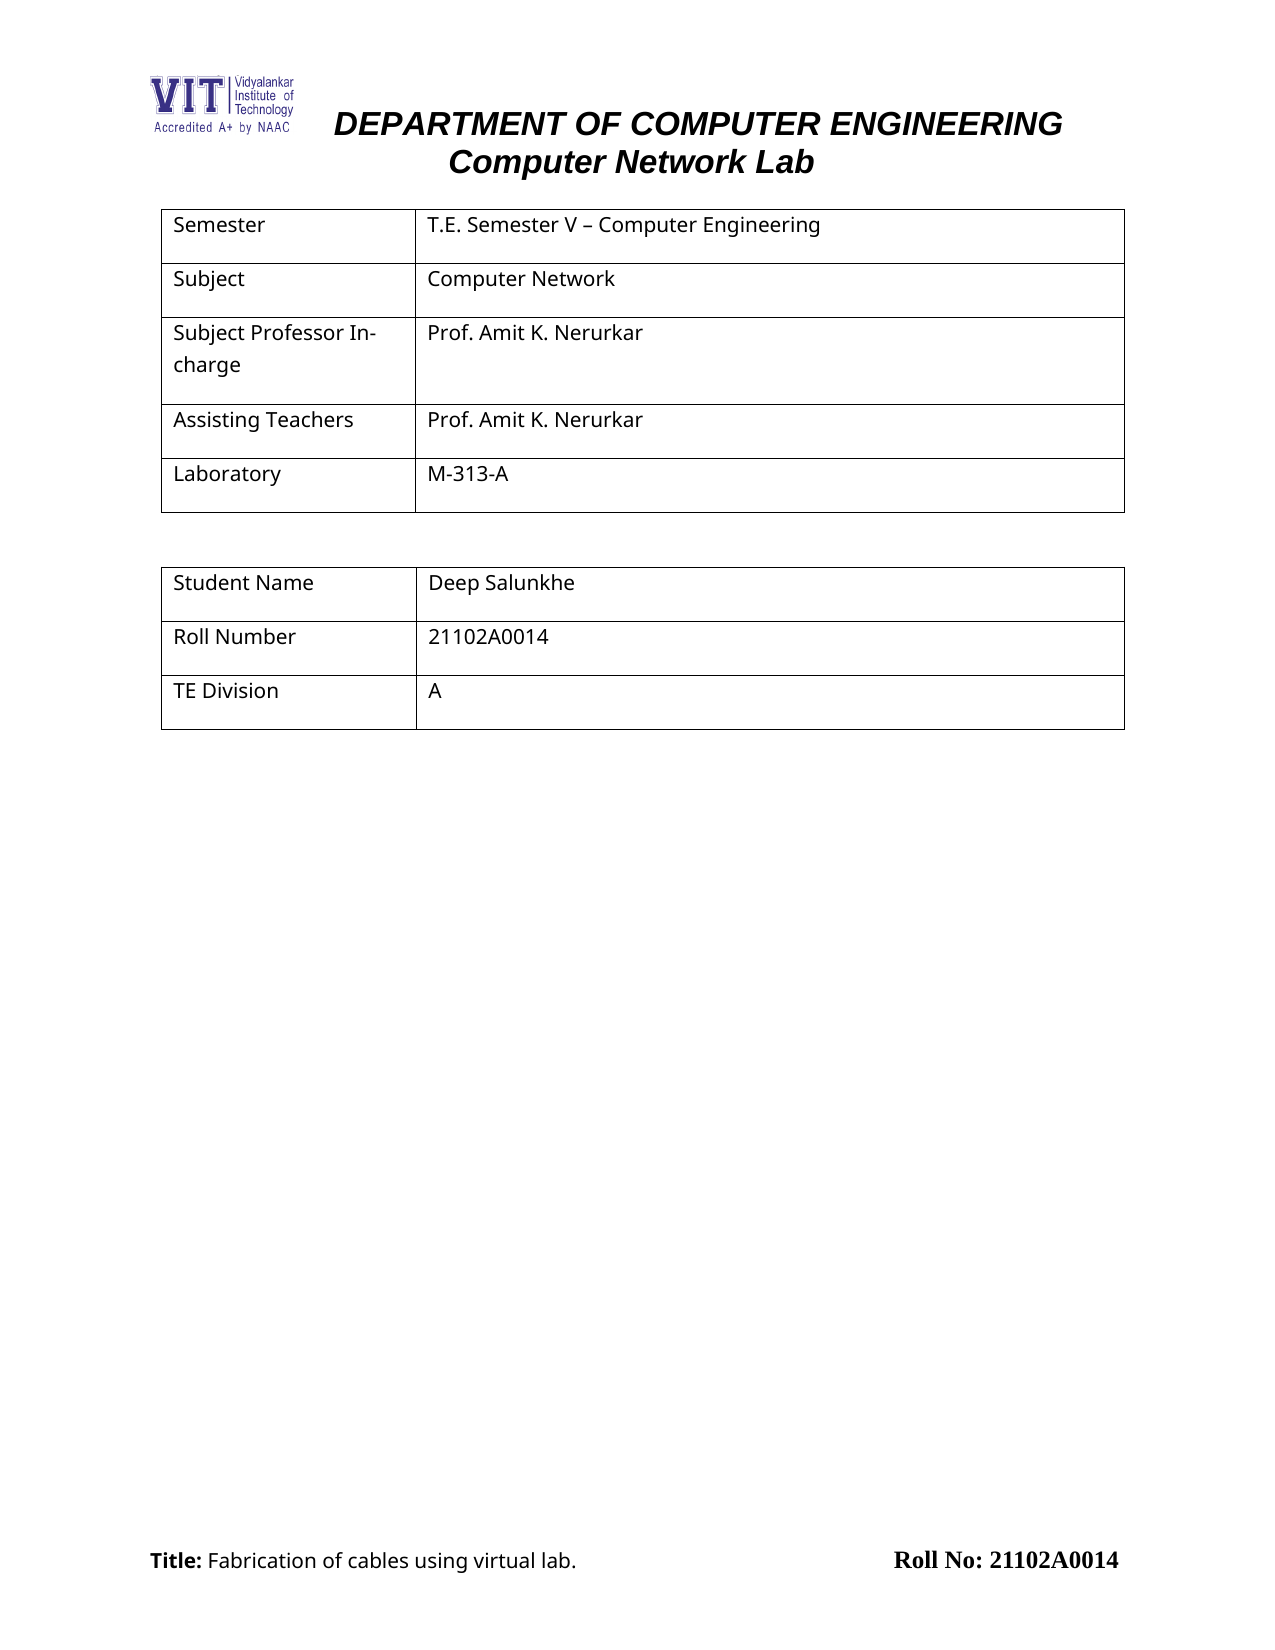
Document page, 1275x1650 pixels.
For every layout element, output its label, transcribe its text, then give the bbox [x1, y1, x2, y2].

table_cell Assisting Teachers [162, 405, 415, 458]
table_cell Laboratory [162, 459, 415, 512]
table_cell Prof. Amit K. Nerurkar [416, 405, 1124, 458]
table_cell M-313-A [416, 459, 1124, 512]
table_header T.E. Semester V – Computer Engineering [416, 210, 1124, 263]
table_cell Computer Network [416, 264, 1124, 317]
table_cell Subject Professor In-charge [162, 318, 415, 404]
table_header Semester [162, 210, 415, 263]
picture [150, 75, 297, 135]
table_cell 21102A0014 [417, 622, 1124, 675]
table_cell TE Division [162, 676, 416, 729]
table_header Student Name [162, 568, 416, 621]
table_header Deep Salunkhe [417, 568, 1124, 621]
table_cell Roll Number [162, 622, 416, 675]
table_cell Subject [162, 264, 415, 317]
table_cell Prof. Amit K. Nerurkar [416, 318, 1124, 404]
table_cell A [417, 676, 1124, 729]
